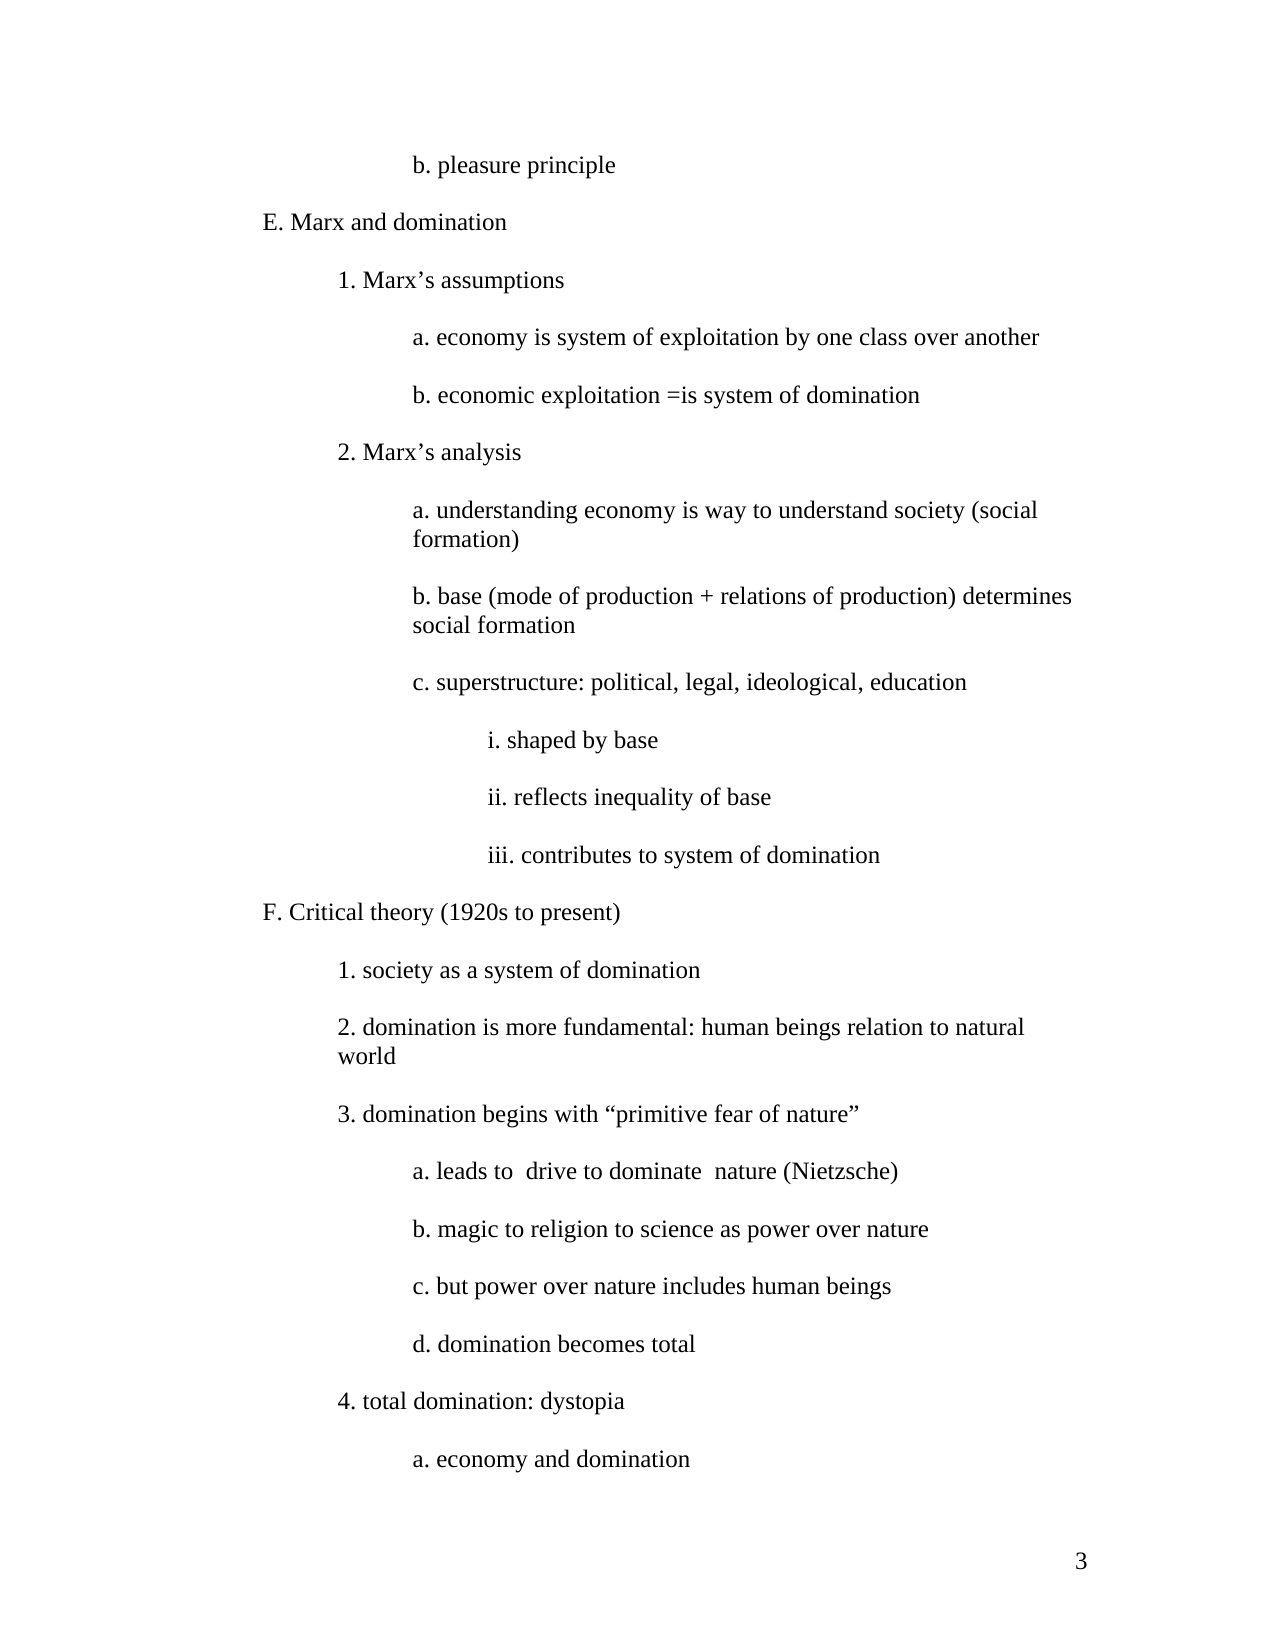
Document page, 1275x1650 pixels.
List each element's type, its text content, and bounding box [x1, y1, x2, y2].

text 2. domination is more fundamental: human beings relation to natural world [337, 1012, 1087, 1070]
text 4. total domination: dystopia [187, 1386, 1087, 1415]
text b. pleasure principle [262, 150, 1087, 179]
text d. domination becomes total [412, 1329, 1087, 1357]
text 2. Marx’s analysis [187, 437, 1087, 466]
text i. shaped by base [187, 725, 1087, 754]
text 1. society as a system of domination [187, 955, 1087, 984]
text b. economic exploitation =is system of domination [262, 380, 1087, 409]
text b. base (mode of production + relations of production) determines social formation [412, 581, 1087, 639]
text a. economy and domination [187, 1444, 1087, 1472]
text c. superstructure: political, legal, ideological, education [187, 667, 1087, 696]
text a. leads to drive to dominate nature (Nietzsche) [337, 1156, 1087, 1185]
text b. magic to religion to science as power over nature [337, 1214, 1087, 1242]
text a. understanding economy is way to understand society (social formation) [412, 495, 1087, 552]
text 3. domination begins with “primitive fear of nature” [337, 1099, 1087, 1127]
text iii. contributes to system of domination [187, 840, 1087, 869]
text c. but power over nature includes human beings [412, 1271, 1087, 1300]
text ii. reflects inequality of base [187, 782, 1087, 811]
text a. economy is system of exploitation by one class over another [262, 322, 1087, 351]
text E. Marx and domination [262, 207, 1087, 236]
text F. Critical theory (1920s to present) [187, 897, 1087, 926]
text 1. Marx’s assumptions [262, 265, 1087, 294]
